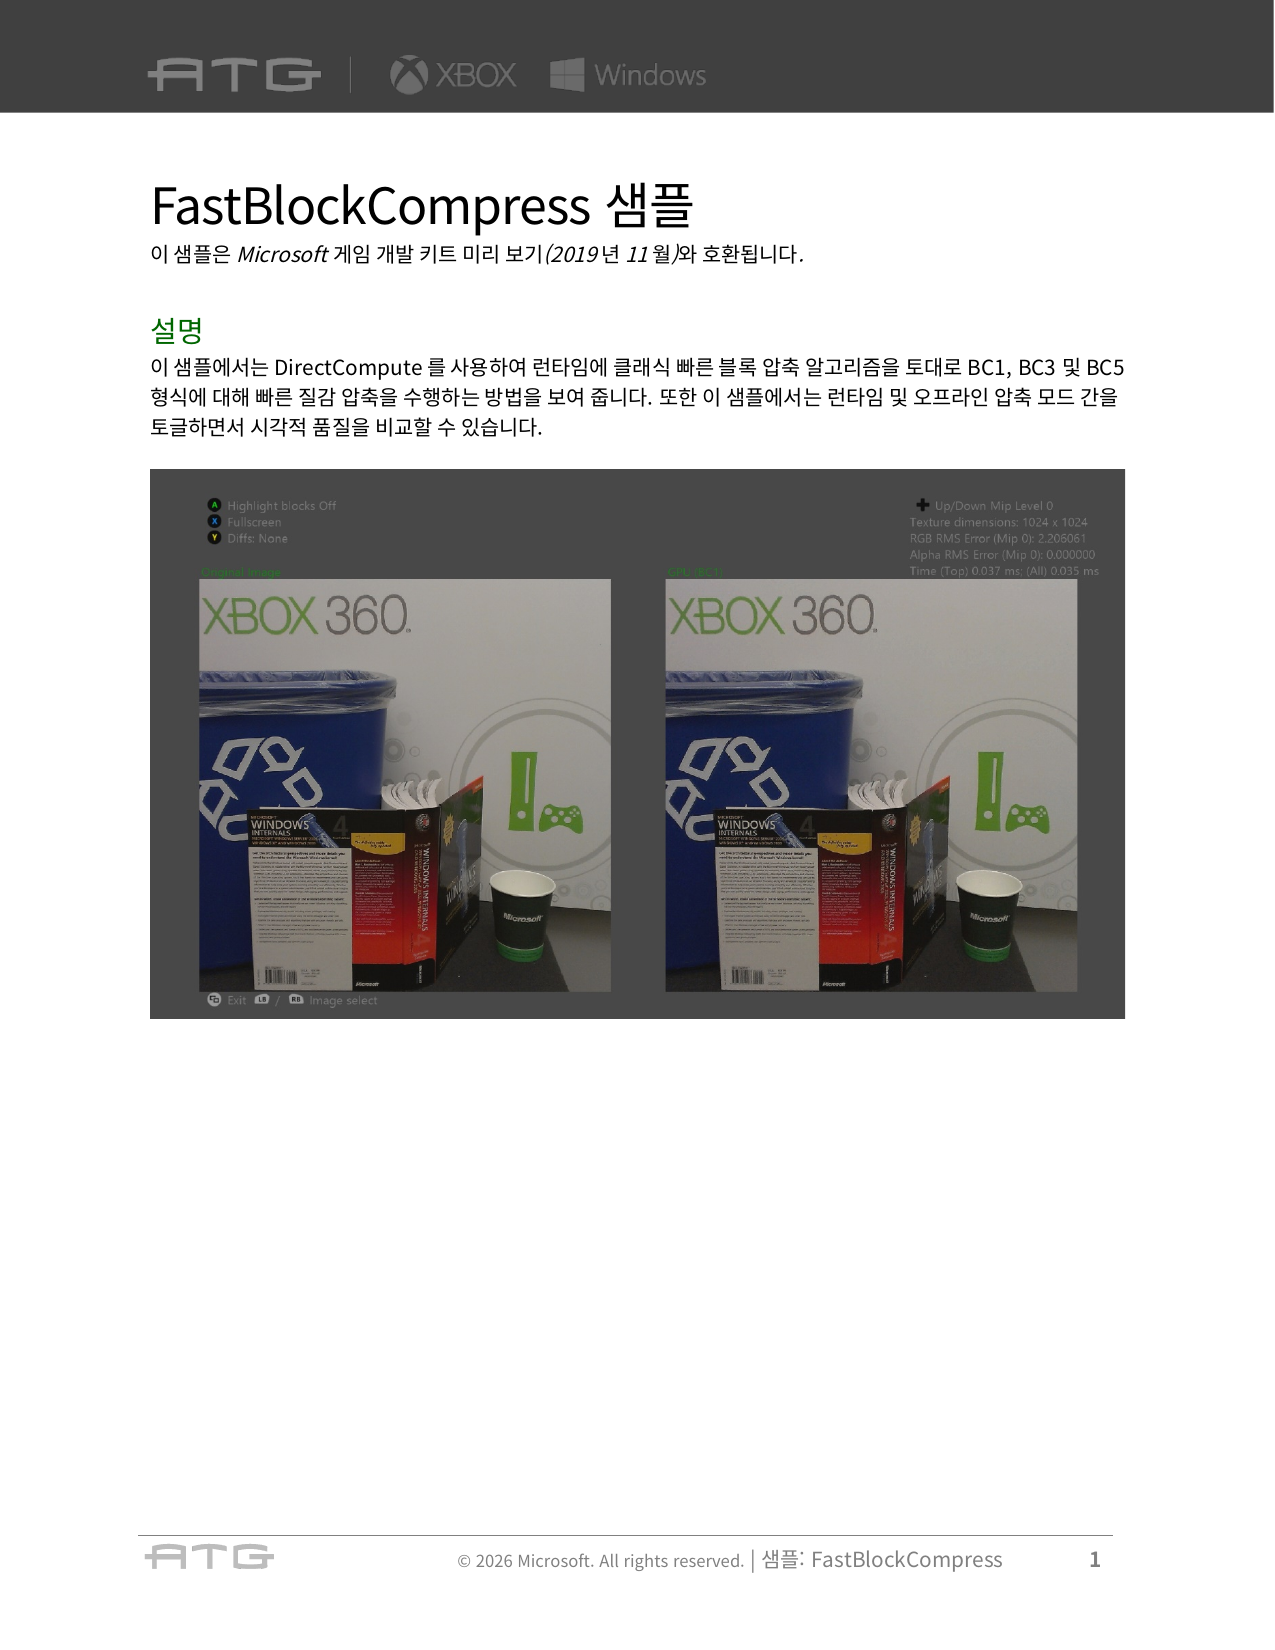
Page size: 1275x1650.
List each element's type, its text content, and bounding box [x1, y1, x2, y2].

title FastBlockCompress 샘플 [150, 166, 1125, 238]
picture [150, 469, 1125, 1019]
text 이 샘플은 Microsoft 게임 개발 키트 미리 보기(2019년 11월)와 호환됩니다. [150, 238, 1125, 269]
picture [147, 55, 706, 95]
picture [144, 1543, 274, 1569]
subtitle 설명 [150, 308, 1125, 351]
subtitle 이 샘플에서는 DirectCompute를 사용하여 런타임에 클래식 빠른 블록 압축 알고리즘을 토대로 BC1, BC3 및 BC5 형식에 대해 빠른 질감 압축을 수행하는 방법을 보여 줍니다. 또한 이 샘플에서는 런타임 및 오프라인 압축 모드 간을 토글하면서 시각적 품질을 비교할 수 있습니다. [150, 351, 1125, 441]
